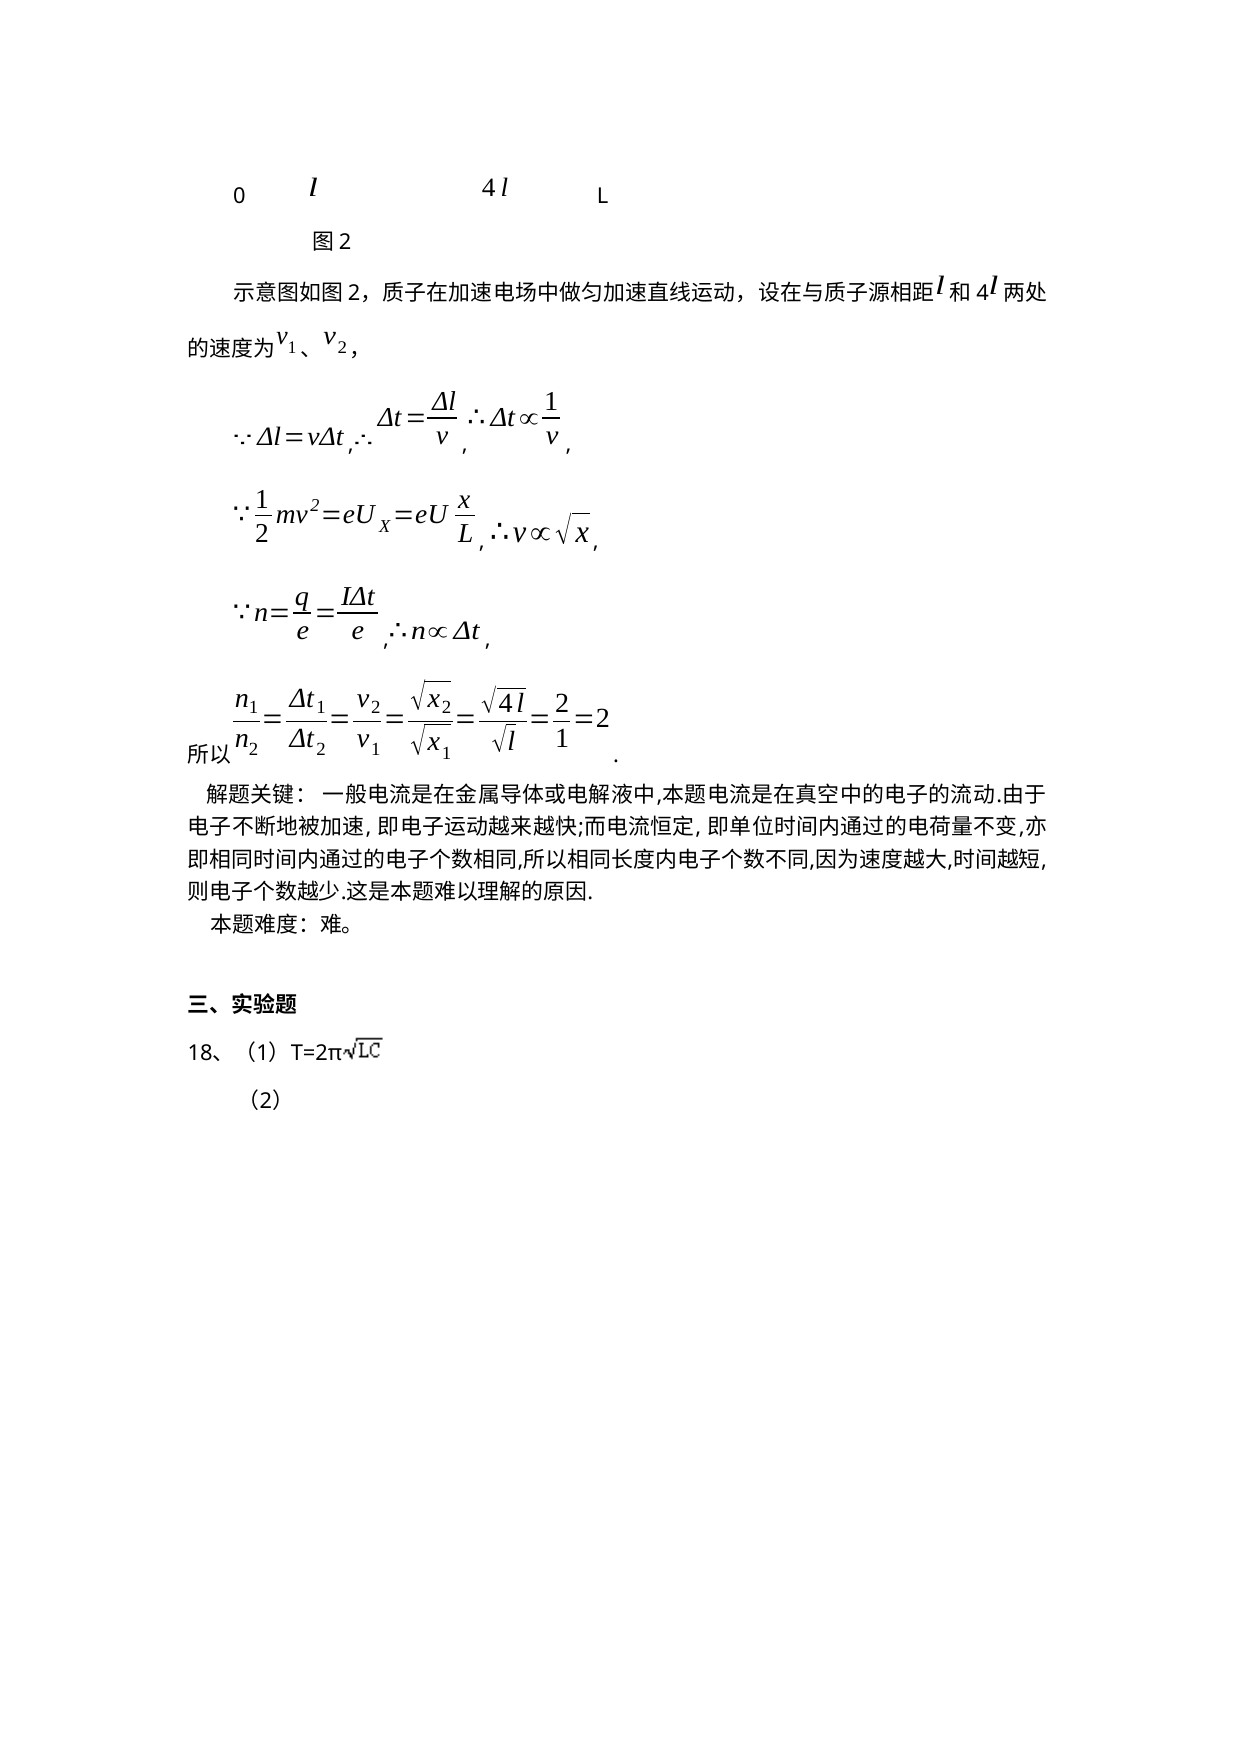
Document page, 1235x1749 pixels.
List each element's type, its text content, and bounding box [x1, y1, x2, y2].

picture [342, 1035, 386, 1061]
text , , [187, 484, 1047, 582]
text 解题关键： 一般电流是在金属导体或电解液中,本题电流是在真空中的电子的流动.由于电子不断地被加速, 即电子运动越来越快;而电流恒定, 即单位时间内通过的电荷量不变,亦即相同时间内通过的电子个数相同,所以相同长度内电子个数不同,因为速度越大,时间越短,则电子个数越少.这是本题难以理解的原因. [187, 777, 1047, 907]
text （2） [187, 1083, 1047, 1116]
text 所以. [187, 679, 1047, 777]
text 示意图如图2，质子在加速电场中做匀加速直线运动，设在与质子源相距和4两处的速度为、， [187, 257, 1047, 387]
text ,, [187, 582, 1047, 679]
text ,,, [187, 387, 1047, 484]
text 18、（1）T=2π [187, 1035, 1047, 1067]
text 0 L [187, 159, 1047, 224]
text 图2 [187, 224, 1047, 257]
text 三、实验题 [187, 986, 1047, 1019]
text 本题难度：难。 [187, 907, 1047, 939]
